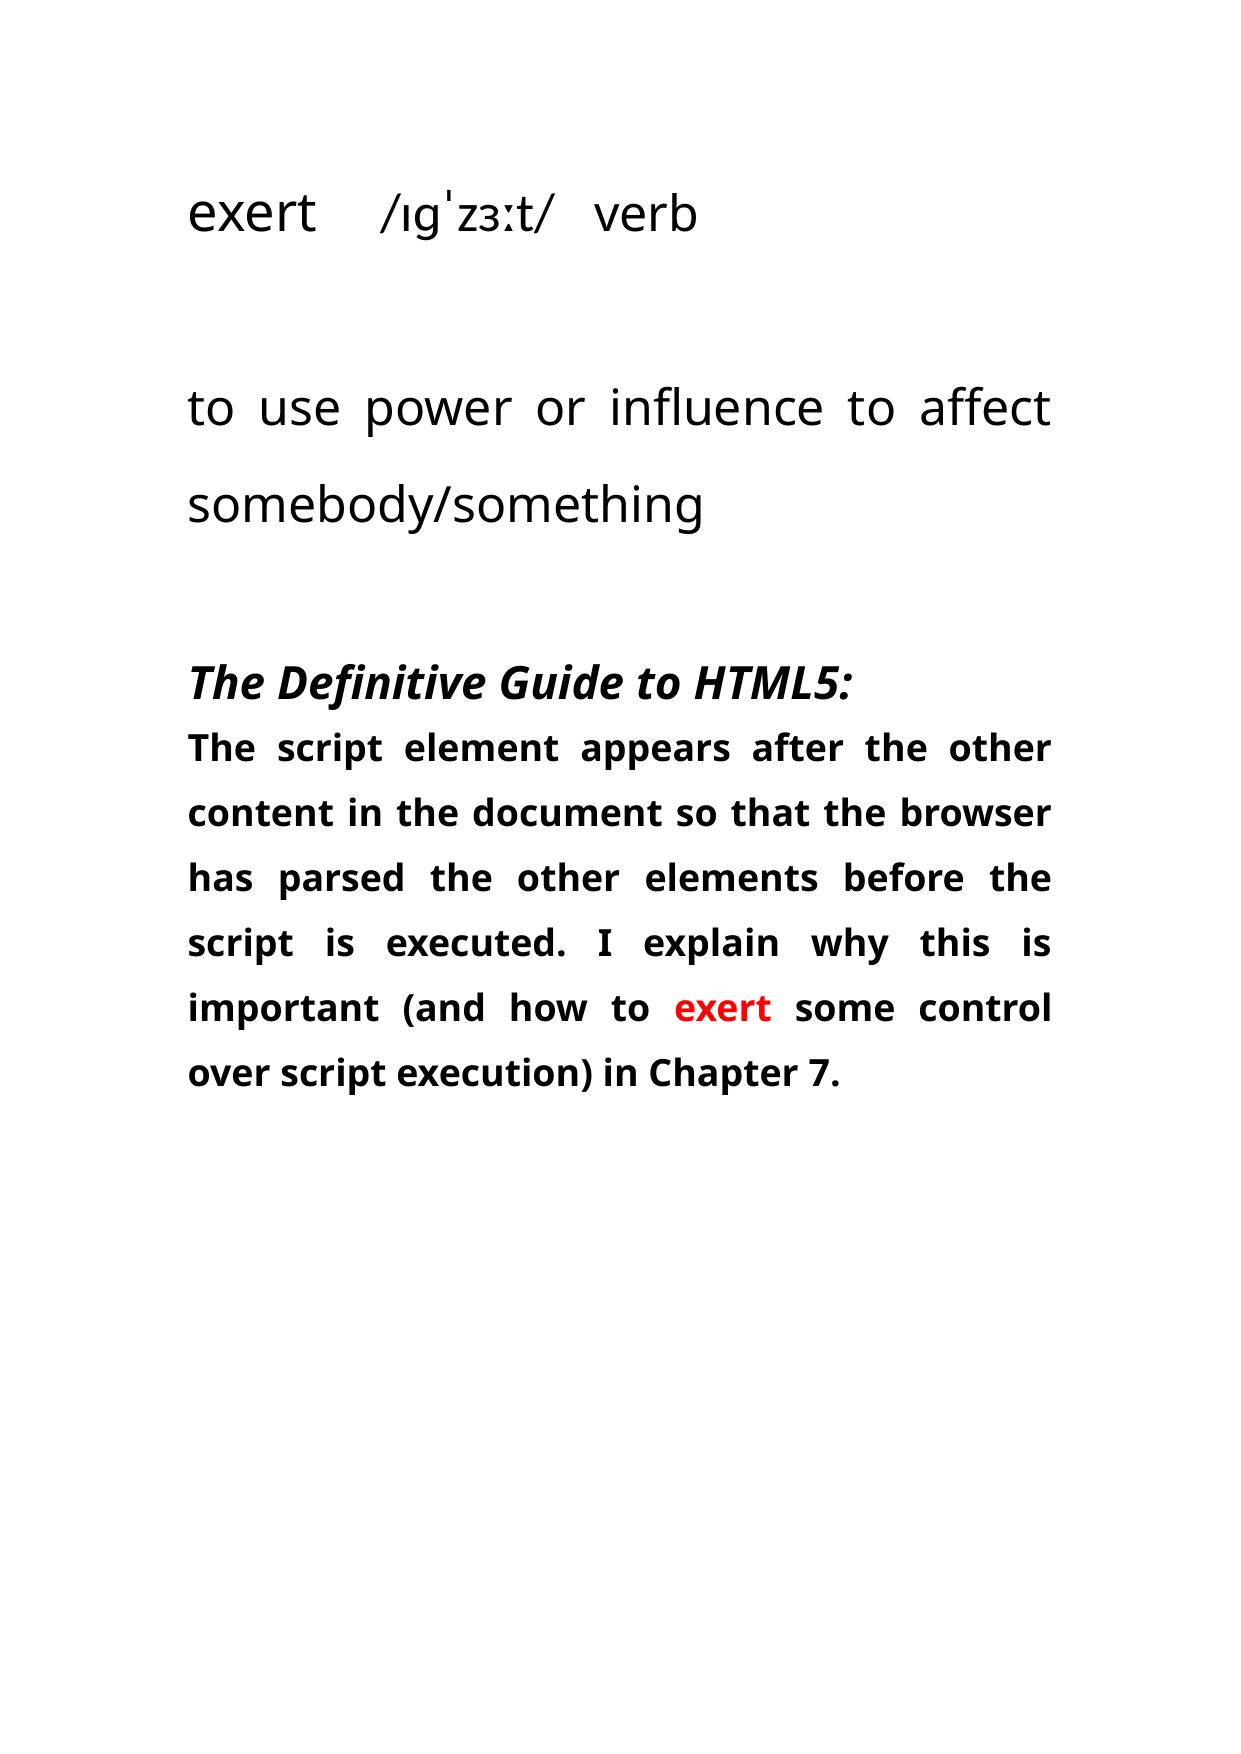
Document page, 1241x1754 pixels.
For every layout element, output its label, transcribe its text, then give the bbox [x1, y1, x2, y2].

text exert /ɪɡˈzɜːt/ verb [187, 162, 1053, 259]
text to use power or influence to affect somebody/something [187, 357, 1053, 552]
text The script element appears after the other content in the document so that the browser has parsed the other elements before the script is executed. I explain why this is important (and how to exert some control over script execution) in Chapter 7. [187, 714, 1053, 1137]
text The Definitive Guide to HTML5: [187, 649, 1053, 714]
